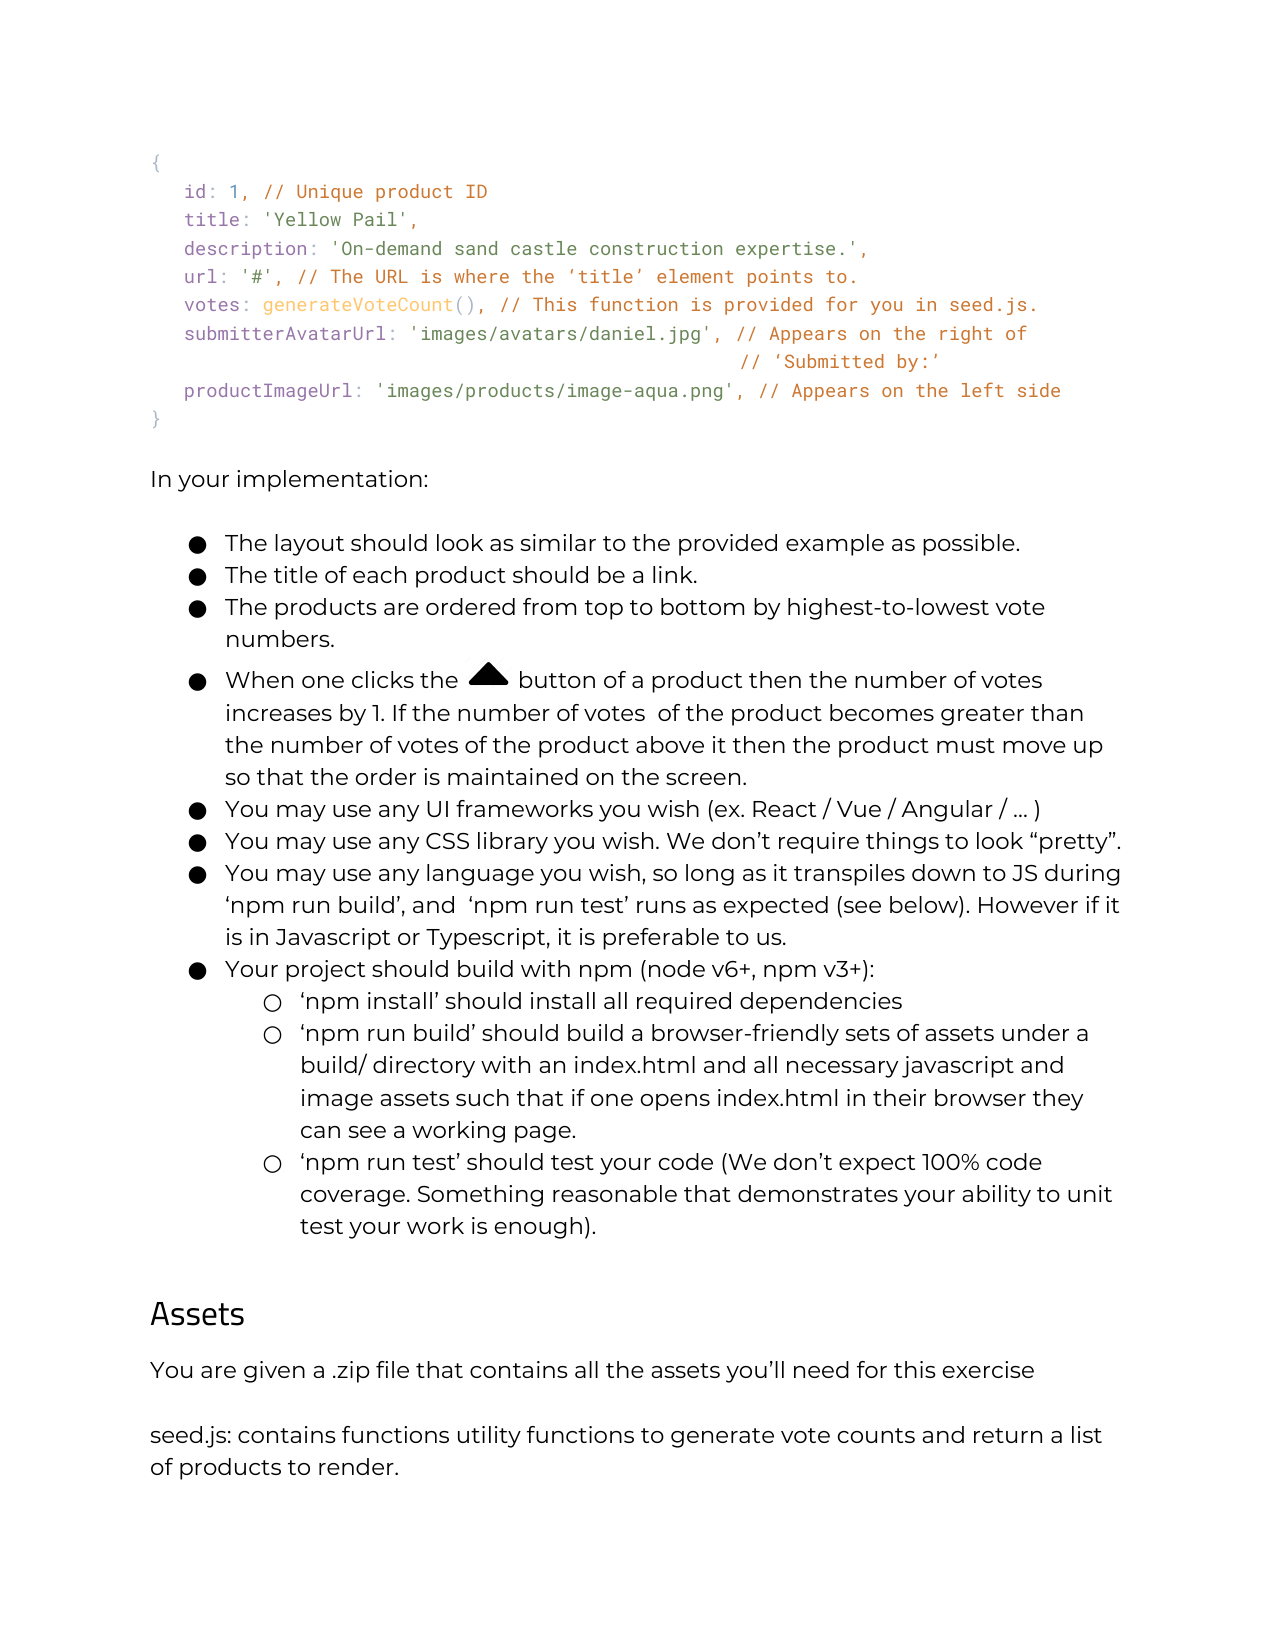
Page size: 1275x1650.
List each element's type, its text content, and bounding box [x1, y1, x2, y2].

text // ‘Submitted by:’ [450, 349, 1125, 374]
list You may use any CSS library you wish. We don’t require things to look “pretty”. [187, 827, 1125, 855]
text url: '#', // The URL is where the ‘title’ element points to. [150, 264, 1125, 288]
list Your project should build with npm (node v6+, npm v3+): [187, 956, 1125, 983]
text description: 'On-demand sand castle construction expertise.', [150, 235, 1125, 260]
list ‘npm run build’ should build a browser-friendly sets of assets under a build/ directory with an index.html and all necessary javascript and image assets such that if one opens index.html in their browser they can see a working page. [262, 1020, 1125, 1144]
list You may use any language you wish, so long as it transpiles down to JS during ‘npm run build’, and ‘npm run test’ runs as expected (see below). However if it is in Javascript or Typescript, it is preferable to us. [187, 859, 1125, 951]
text productImageUrl: 'images/products/image-aqua.png', // Appears on the left side [150, 377, 1125, 402]
text submitterAvatarUrl: 'images/avatars/daniel.jpg', // Appears on the right of [150, 321, 1125, 345]
text seed.js: contains functions utility functions to generate vote counts and return a list of products to render. [150, 1421, 1125, 1481]
text In your implementation: [150, 465, 1125, 493]
text You are given a .zip file that contains all the assets you’ll need for this exercise [150, 1357, 1125, 1385]
text } [150, 406, 1125, 431]
picture [464, 657, 512, 689]
list The products are ordered from top to bottom by highest-to-lowest vote numbers. [187, 593, 1125, 653]
list ‘npm install’ should install all required dependencies [262, 988, 1125, 1016]
text votes: generateVoteCount(), // This function is provided for you in seed.js. [150, 292, 1125, 317]
list The title of each product should be a link. [187, 561, 1125, 589]
list ‘npm run test’ should test your code (We don’t expect 100% code coverage. Something reasonable that demonstrates your ability to unit test your work is enough). [262, 1148, 1125, 1240]
list The layout should look as similar to the provided example as possible. [187, 529, 1125, 557]
list You may use any UI frameworks you wish (ex. React / Vue / Angular / … ) [187, 795, 1125, 823]
subtitle Assets [150, 1282, 1125, 1344]
text { [150, 150, 1125, 175]
text id: 1, // Unique product ID [150, 178, 1125, 203]
text title: 'Yellow Pail', [150, 207, 1125, 232]
list When one clicks the button of a product then the number of votes increases by 1. If the number of votes of the product becomes greater than the number of votes of the product above it then the product must move up so that the order is maintained on the screen. [187, 658, 1125, 791]
